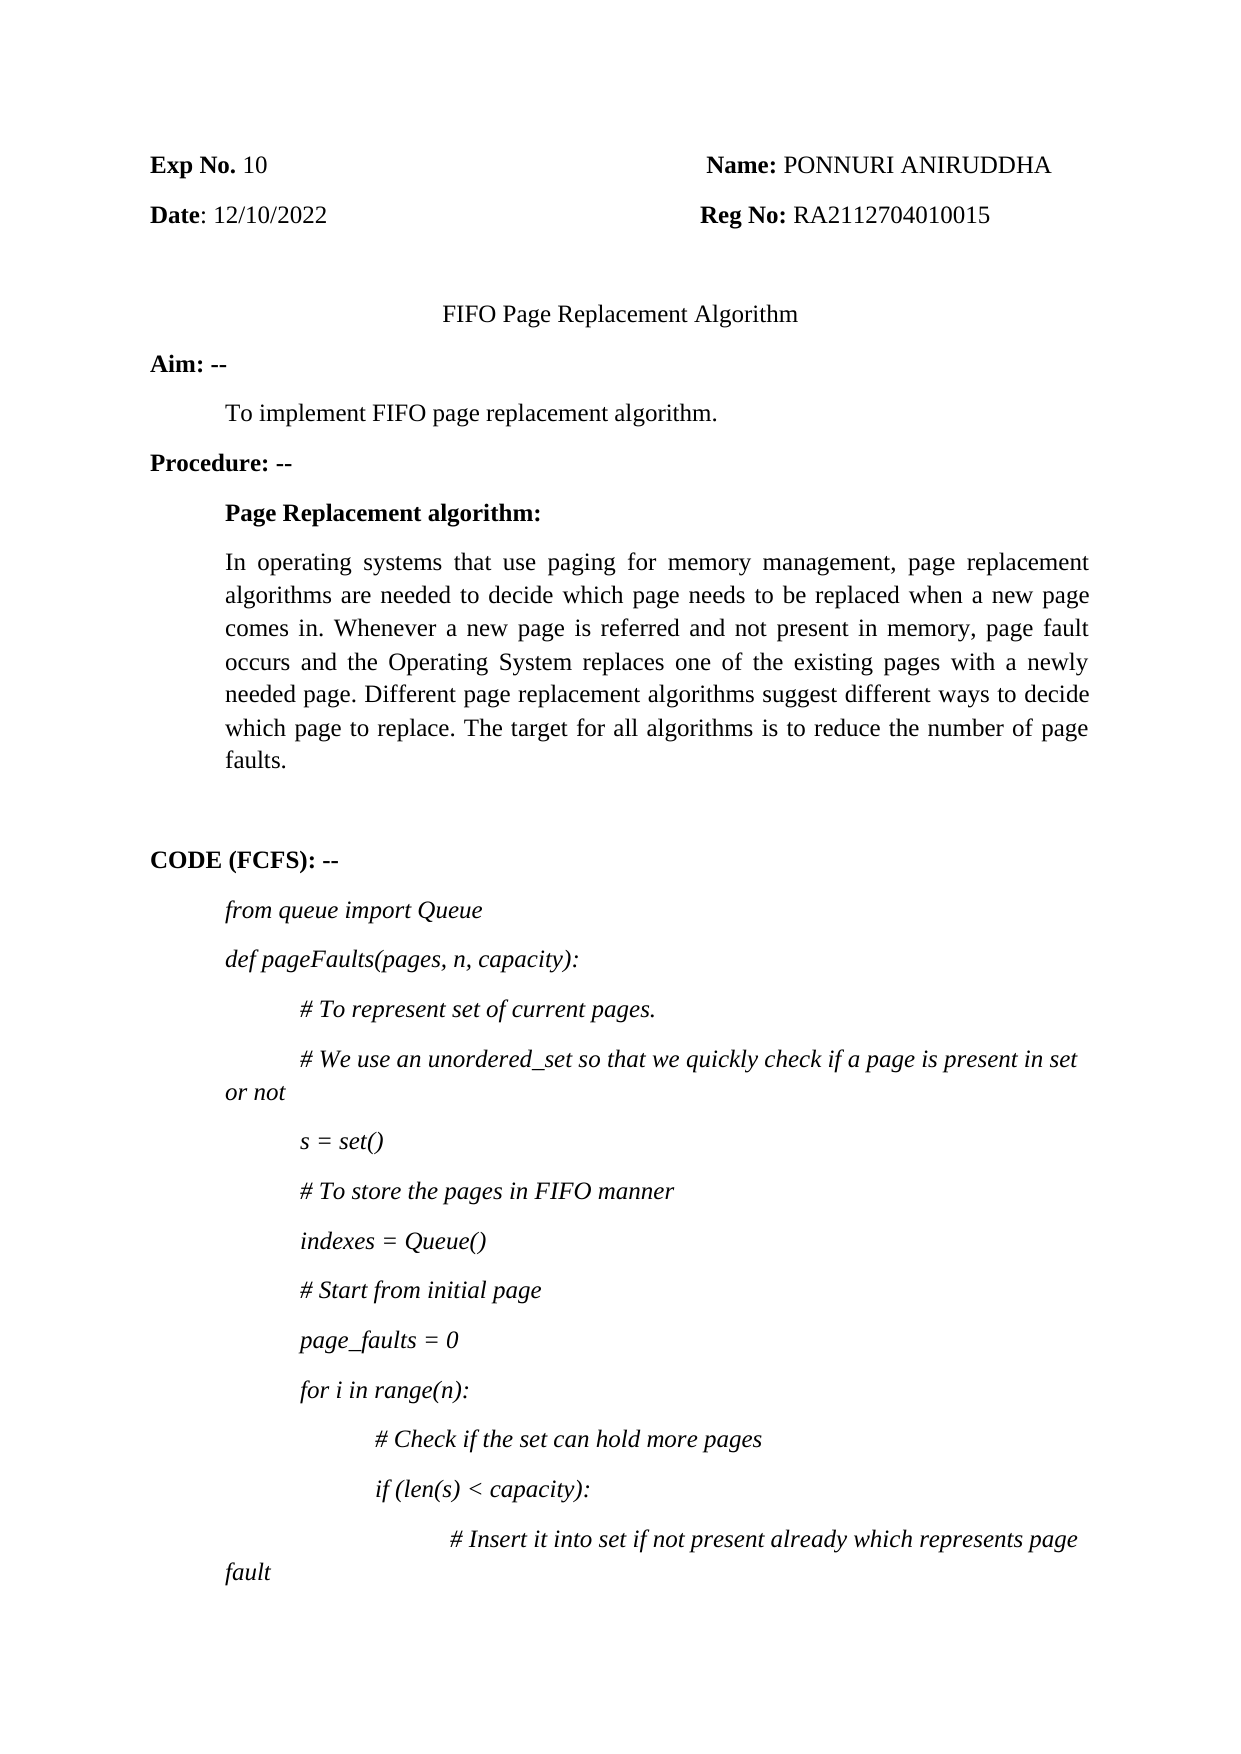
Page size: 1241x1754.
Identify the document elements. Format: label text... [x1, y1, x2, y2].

text s = set() [225, 1126, 1090, 1155]
text page_faults = 0 [225, 1325, 1090, 1354]
text In operating systems that use paging for memory management, page replacement algorithms are needed to decide which page needs to be replaced when a new page comes in. Whenever a new page is referred and not present in memory, page fault occurs and the Operating System replaces one of the existing pages with a newly needed page. Different page replacement algorithms suggest different ways to decide which page to replace. The target for all algorithms is to reduce the number of page faults. [225, 547, 1090, 774]
text # We use an unordered_set so that we quickly check if a page is present in set or not [225, 1044, 1090, 1106]
text FIFO Page Replacement Algorithm [150, 299, 1090, 328]
text Exp No. 10 Name: PONNURI ANIRUDDHA [150, 150, 1090, 179]
text CODE (FCFS): -- [150, 845, 1090, 874]
text # To represent set of current pages. [225, 994, 1090, 1023]
text Aim: -- [150, 349, 1090, 377]
text # Insert it into set if not present already which represents page fault [225, 1524, 1090, 1586]
text To implement FIFO page replacement algorithm. [150, 398, 1090, 427]
text from queue import Queue [225, 895, 1090, 923]
text Procedure: -- [150, 448, 1090, 477]
text Page Replacement algorithm: [225, 498, 1090, 527]
text for i in range(n): [225, 1375, 1090, 1404]
text # Check if the set can hold more pages [225, 1424, 1090, 1453]
text def pageFaults(pages, n, capacity): [225, 944, 1090, 973]
text if (len(s) < capacity): [225, 1474, 1090, 1503]
text Date: 12/10/2022 Reg No: RA2112704010015 [150, 200, 1090, 228]
text indexes = Queue() [225, 1226, 1090, 1254]
text # To store the pages in FIFO manner [225, 1176, 1090, 1205]
text # Start from initial page [225, 1276, 1090, 1304]
